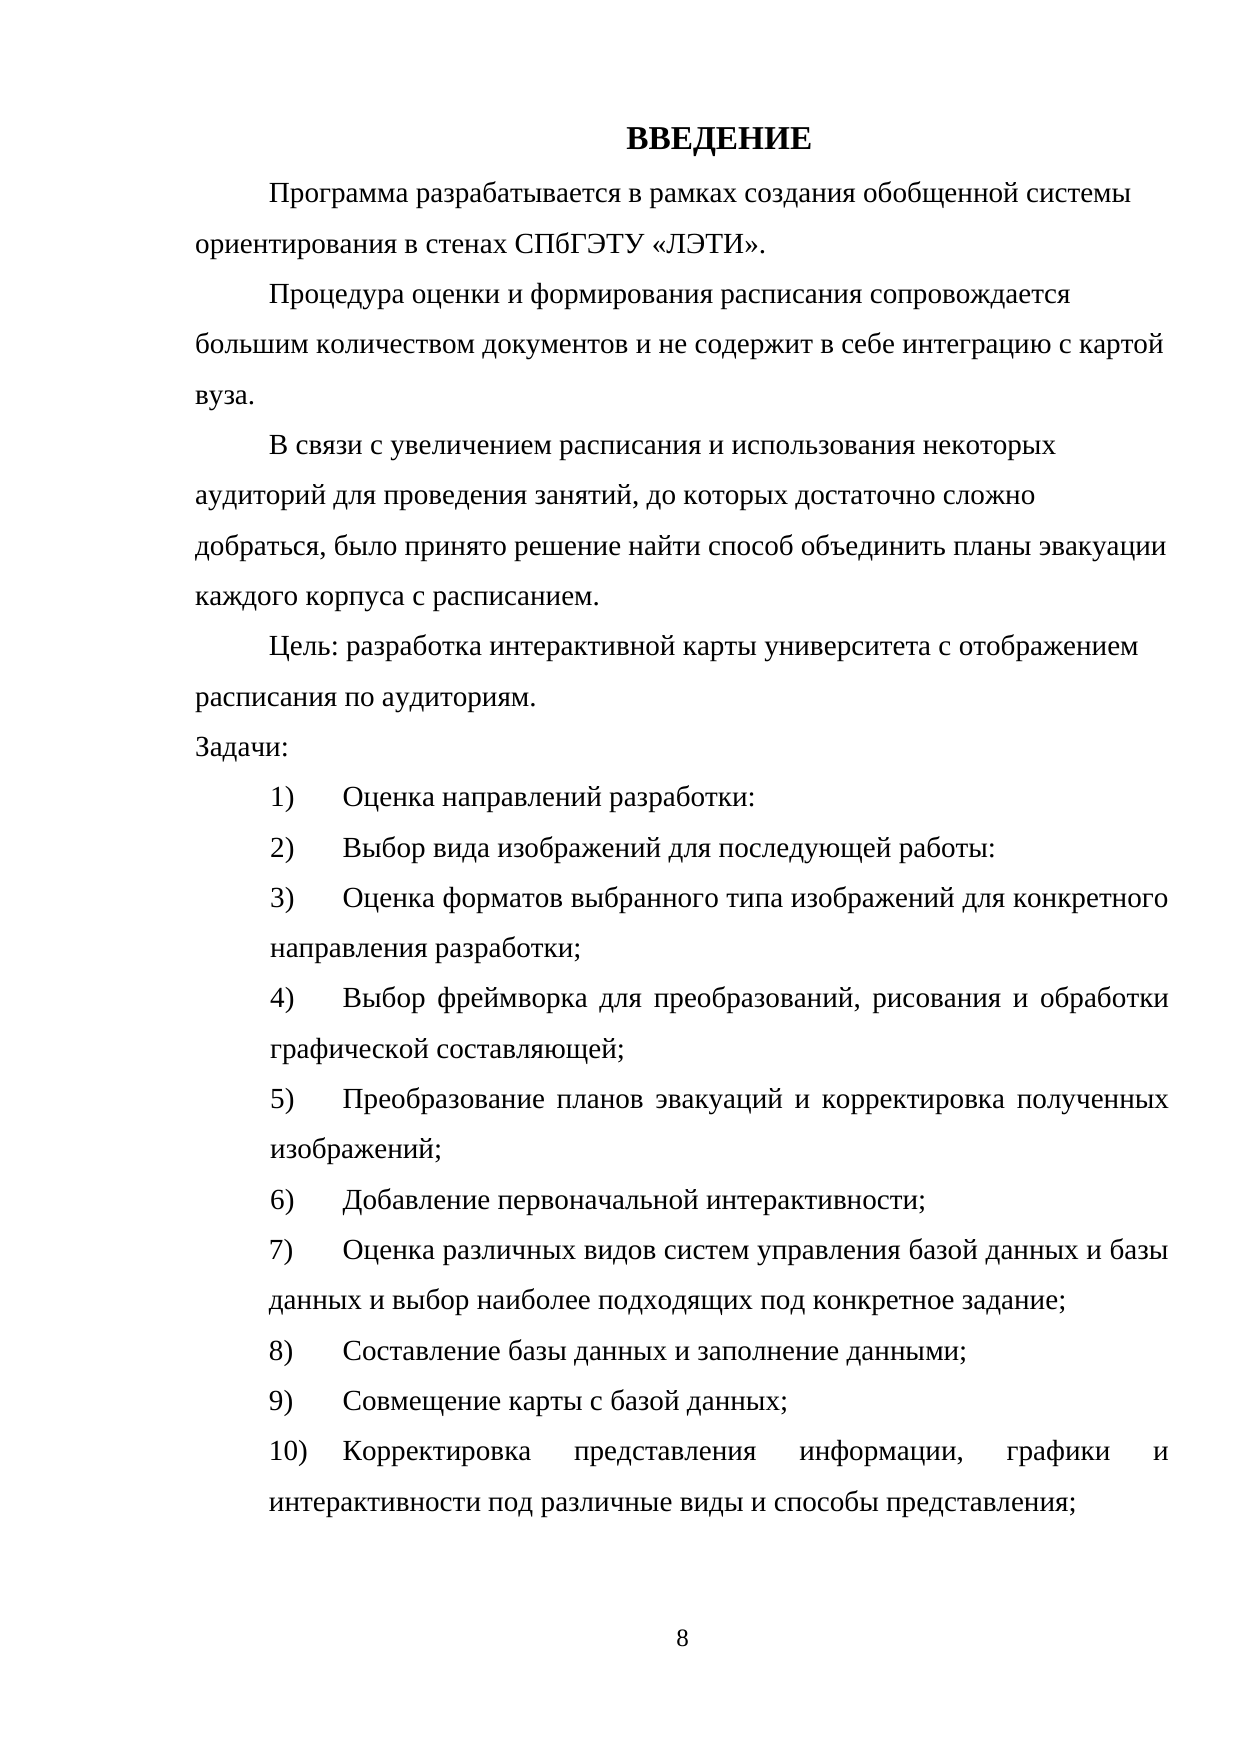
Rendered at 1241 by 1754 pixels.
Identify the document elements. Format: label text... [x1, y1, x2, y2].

list Оценка направлений разработки: [270, 779, 1169, 813]
text В связи с увеличением расписания и использования некоторых аудиторий для проведения занятий, до которых достаточно сложно добраться, было принято решение найти способ объединить планы эвакуации каждого корпуса с расписанием. [195, 427, 1169, 612]
list Составление базы данных и заполнение данными; [269, 1333, 1169, 1366]
text Задачи: [195, 729, 1169, 763]
list Корректировка представления информации, графики и интерактивности под различные виды и способы представления; [269, 1433, 1169, 1517]
text Процедура оценки и формирования расписания сопровождается большим количеством документов и не содержит в себе интеграцию с картой вуза. [195, 276, 1169, 410]
text Цель: разработка интерактивной карты университета с отображением расписания по аудиториям. [195, 628, 1169, 712]
text ВВЕДЕНИЕ [195, 118, 1169, 156]
text Программа разрабатывается в рамках создания обобщенной системы ориентирования в стенах СПбГЭТУ «ЛЭТИ». [195, 176, 1169, 259]
list Оценка форматов выбранного типа изображений для конкретного направления разработки; [270, 880, 1169, 964]
list Добавление первоначальной интерактивности; [270, 1182, 1169, 1215]
list Выбор вида изображений для последующей работы: [270, 830, 1169, 863]
list Совмещение карты с базой данных; [269, 1383, 1169, 1417]
list Выбор фреймворка для преобразований, рисования и обработки графической составляющей; [270, 981, 1169, 1064]
list Преобразование планов эвакуаций и корректировка полученных изображений; [270, 1081, 1169, 1165]
list Оценка различных видов систем управления базой данных и базы данных и выбор наиболее подходящих под конкретное задание; [269, 1232, 1169, 1316]
